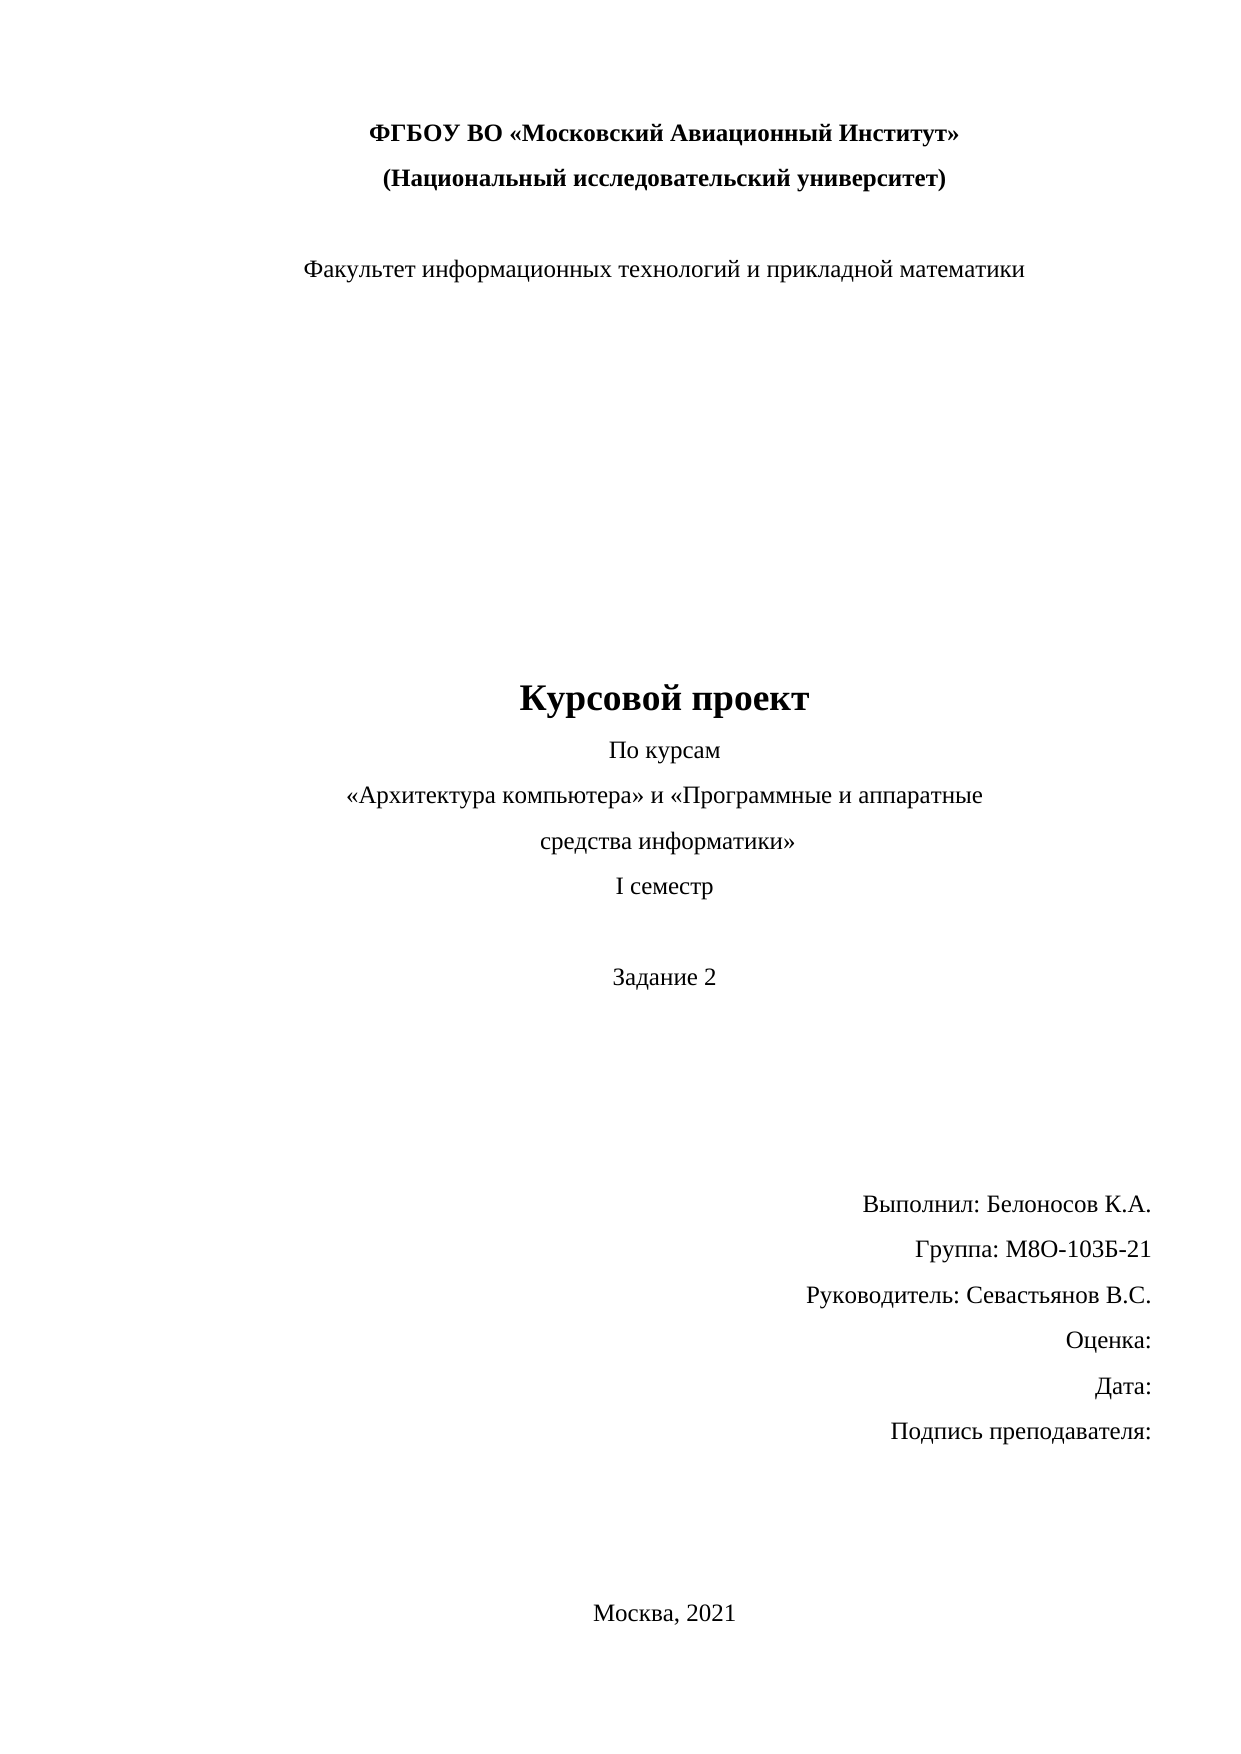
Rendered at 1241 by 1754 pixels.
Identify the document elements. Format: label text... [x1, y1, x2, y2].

text Задание 2 [177, 962, 1152, 991]
text По курсам [177, 735, 1152, 764]
text средства информатики» [177, 826, 1152, 854]
text Дата: [177, 1371, 1152, 1399]
text Руководитель: Севастьянов В.С. [177, 1280, 1152, 1309]
text «Архитектура компьютера» и «Программные и аппаратные [177, 780, 1152, 809]
text Подпись преподавателя: [177, 1416, 1152, 1445]
text Москва, 2021 [177, 1598, 1152, 1627]
text I семестр [177, 871, 1152, 900]
text Курсовой проект [177, 675, 1152, 718]
text (Национальный исследовательский университет) [177, 163, 1152, 192]
text Оценка: [177, 1325, 1152, 1354]
text Факультет информационных технологий и прикладной математики [177, 254, 1152, 283]
text Группа: М8О-103Б-21 [177, 1234, 1152, 1263]
text ФГБОУ ВО «Московский Авиационный Институт» [177, 118, 1152, 147]
text Выполнил: Белоносов К.А. [177, 1189, 1152, 1218]
